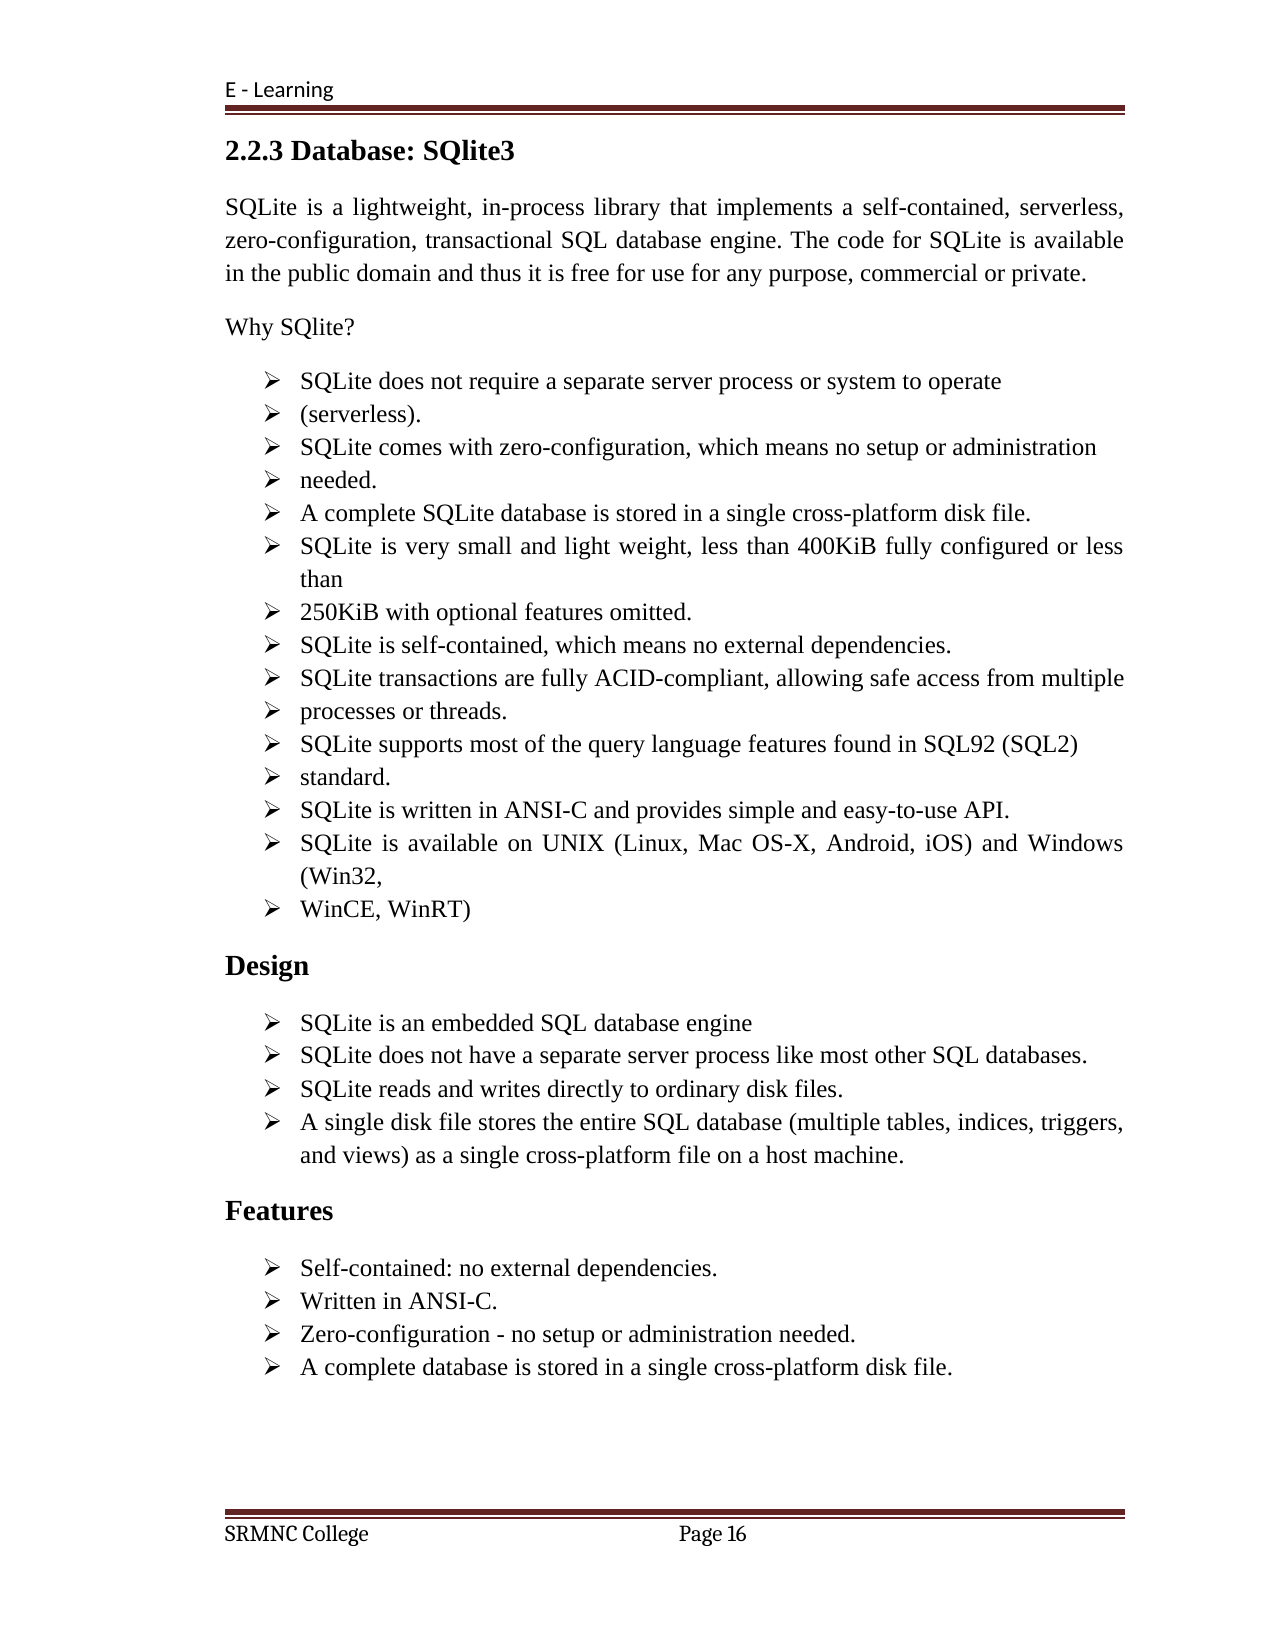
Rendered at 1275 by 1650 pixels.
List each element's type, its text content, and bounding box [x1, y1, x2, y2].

list SQLite is very small and light weight, less than 400KiB fully configured or less than [262, 531, 1125, 593]
list SQLite reads and writes directly to ordinary disk files. [262, 1074, 1125, 1102]
list needed. [262, 465, 1125, 494]
list 250KiB with optional features omitted. [262, 597, 1125, 626]
list Written in ANSI-C. [262, 1286, 1125, 1315]
list SQLite does not require a separate server process or system to operate [262, 366, 1125, 395]
list SQLite supports most of the query language features found in SQL92 (SQL2) [262, 729, 1125, 758]
list A complete database is stored in a single cross-platform disk file. [262, 1352, 1125, 1381]
list SQLite does not have a separate server process like most other SQL databases. [262, 1041, 1125, 1069]
list SQLite is an embedded SQL database engine [262, 1008, 1125, 1036]
list SQLite is available on UNIX (Linux, Mac OS-X, Android, iOS) and Windows (Win32, [262, 828, 1125, 890]
list A complete SQLite database is stored in a single cross-platform disk file. [262, 498, 1125, 527]
list SQLite comes with zero-configuration, which means no setup or administration [262, 432, 1125, 461]
text 2.2.3 Database: SQlite3 [225, 133, 1125, 166]
list SQLite transactions are fully ACID-compliant, allowing safe access from multiple [262, 663, 1125, 692]
text SQLite is a lightweight, in-process library that implements a self-contained, serverless, zero-configuration, transactional SQL database engine. The code for SQLite is available in the public domain and thus it is free for use for any purpose, commercial or private. [225, 192, 1125, 287]
list processes or threads. [262, 696, 1125, 725]
list standard. [262, 762, 1125, 791]
list A single disk file stores the entire SQL database (multiple tables, indices, triggers, and views) as a single cross-platform file on a host machine. [262, 1107, 1125, 1168]
list Self-contained: no external dependencies. [262, 1253, 1125, 1282]
list SQLite is written in ANSI-C and provides simple and easy-to-use API. [262, 795, 1125, 824]
text Features [225, 1193, 1125, 1227]
list Zero-configuration - no setup or administration needed. [262, 1319, 1125, 1348]
list SQLite is self-contained, which means no external dependencies. [262, 630, 1125, 659]
list (serverless). [262, 399, 1125, 428]
text Design [225, 948, 1125, 982]
text Why SQlite? [225, 312, 1125, 341]
list WinCE, WinRT) [262, 894, 1125, 923]
